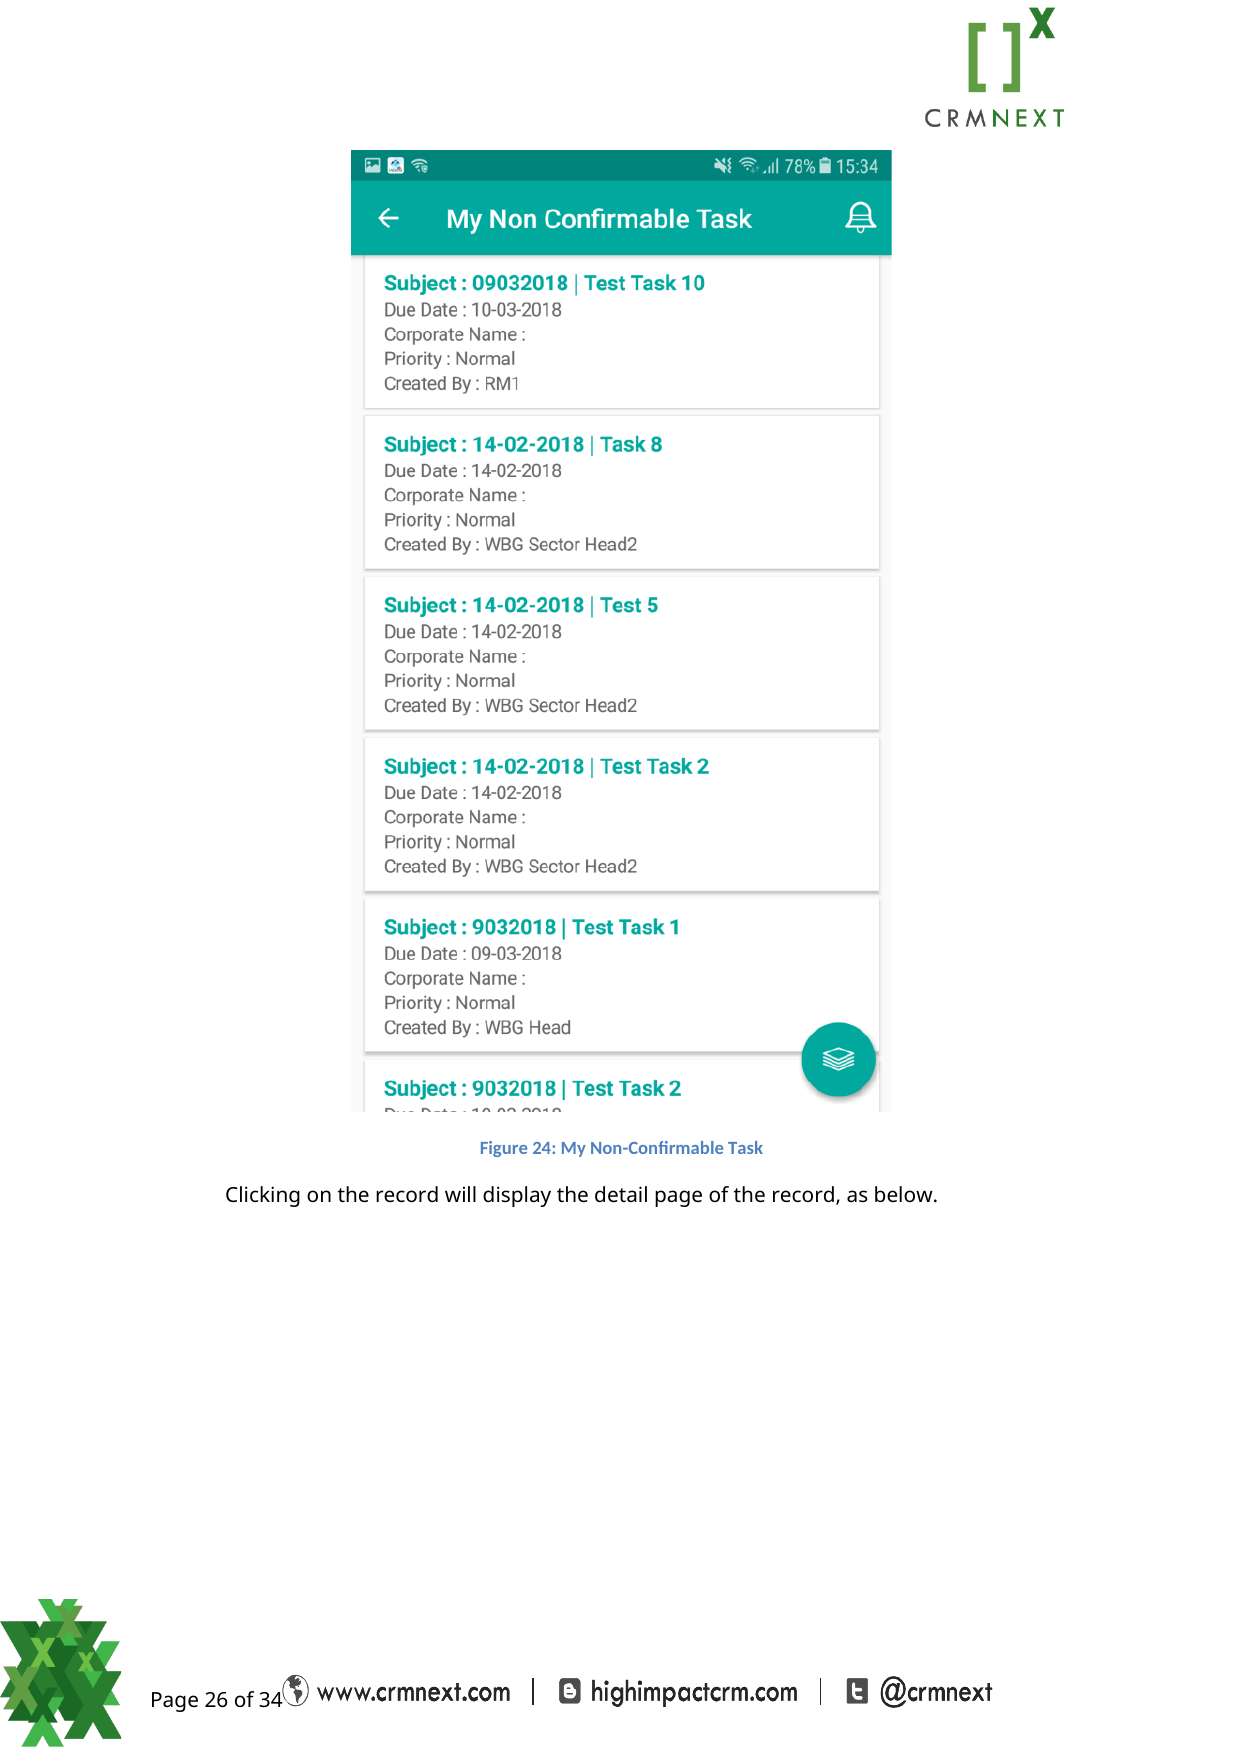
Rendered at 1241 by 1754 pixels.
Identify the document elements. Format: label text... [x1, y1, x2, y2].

picture [915, 0, 1073, 146]
picture [0, 1599, 122, 1746]
picture [351, 150, 892, 1112]
text Clicking on the record will display the detail page of the record, as below. [150, 1180, 1093, 1208]
